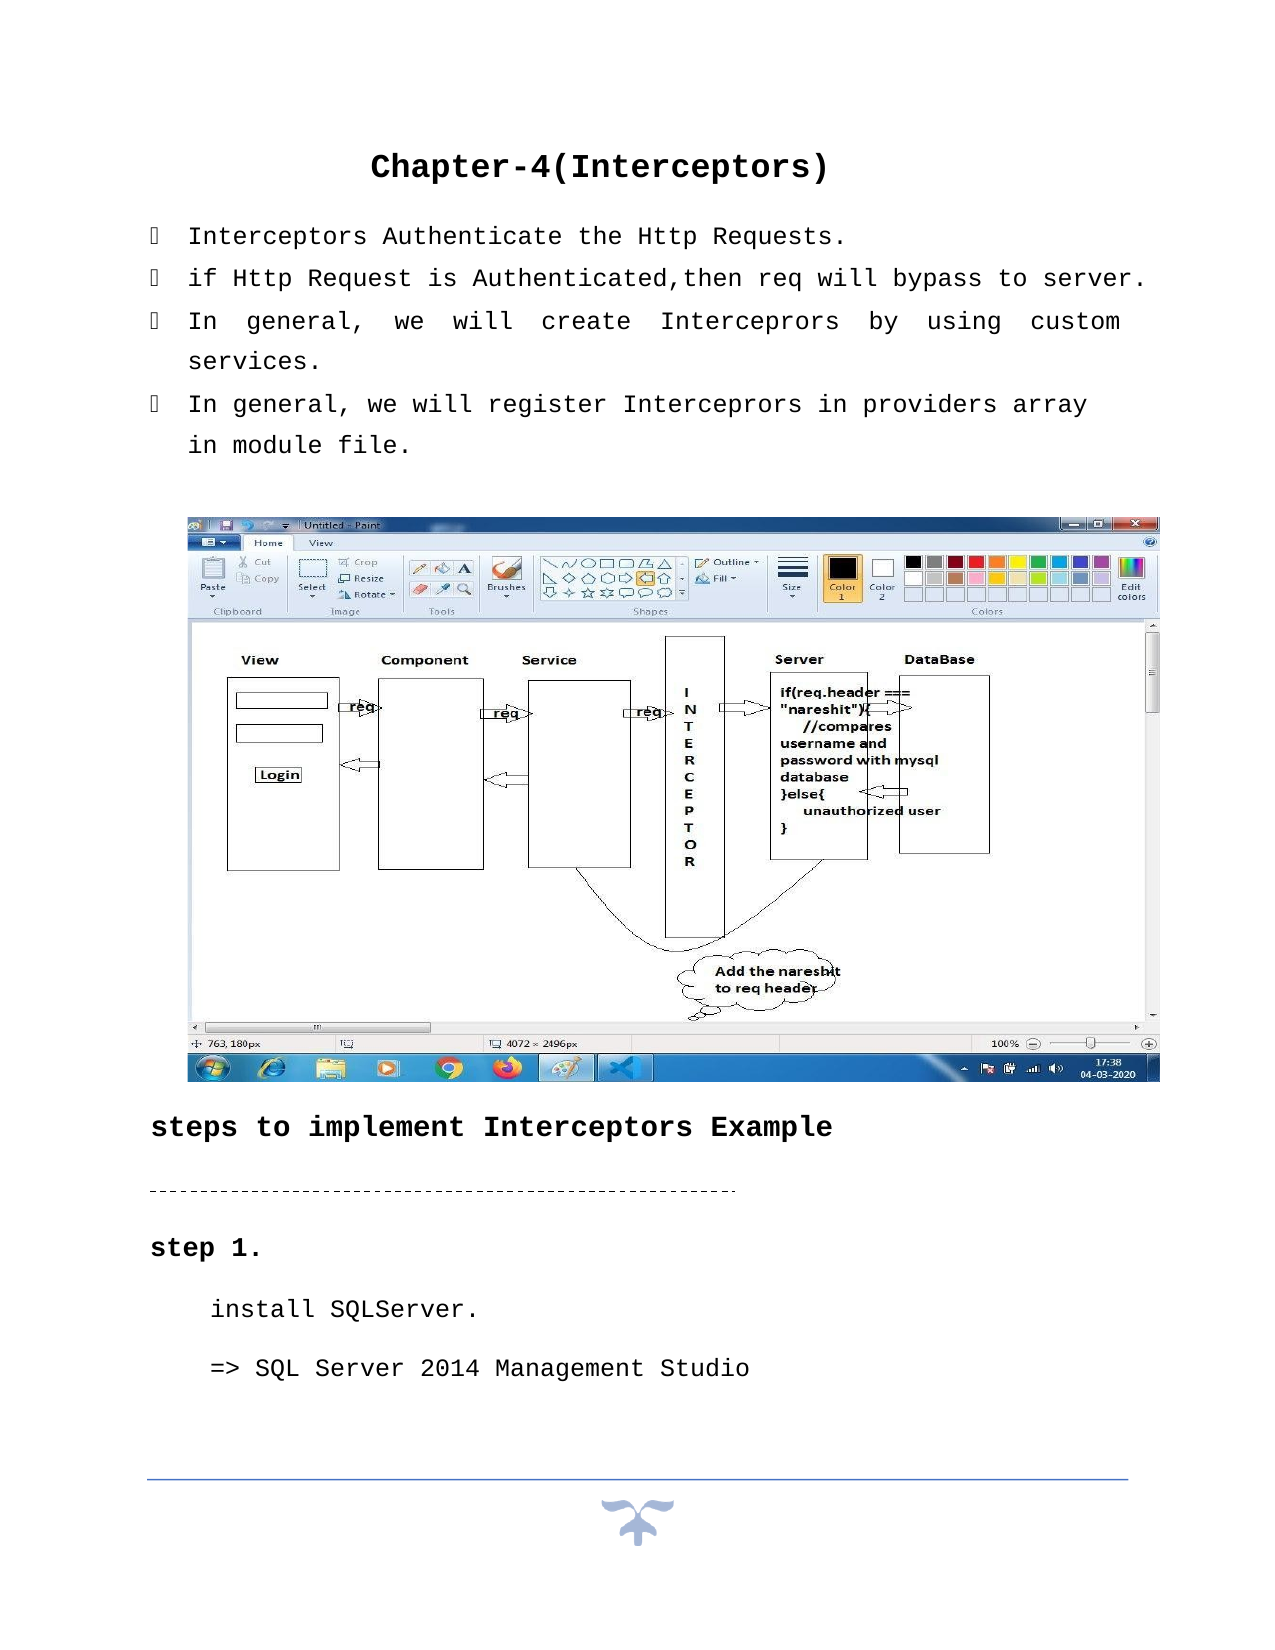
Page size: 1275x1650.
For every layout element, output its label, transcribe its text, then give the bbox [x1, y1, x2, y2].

list if Http Request is Authenticated,then req will bypass to server. [150, 266, 1173, 294]
subtitle step 1. [150, 1234, 1173, 1265]
list In general, we will register Interceprors in providers array in module file. [150, 392, 1125, 461]
list Interceptors Authenticate the Http Requests. [150, 224, 1173, 252]
subtitle Chapter-4(Interceptors) [133, 150, 830, 188]
subtitle steps to implement Interceptors Example [133, 1112, 833, 1145]
text => SQL Server 2014 Management Studio [210, 1356, 1173, 1384]
list In general, we will create Interceprors by using custom services. [150, 309, 1124, 377]
text install SQLServer. [210, 1297, 1173, 1325]
picture [187, 517, 1160, 1082]
picture [601, 1500, 674, 1546]
